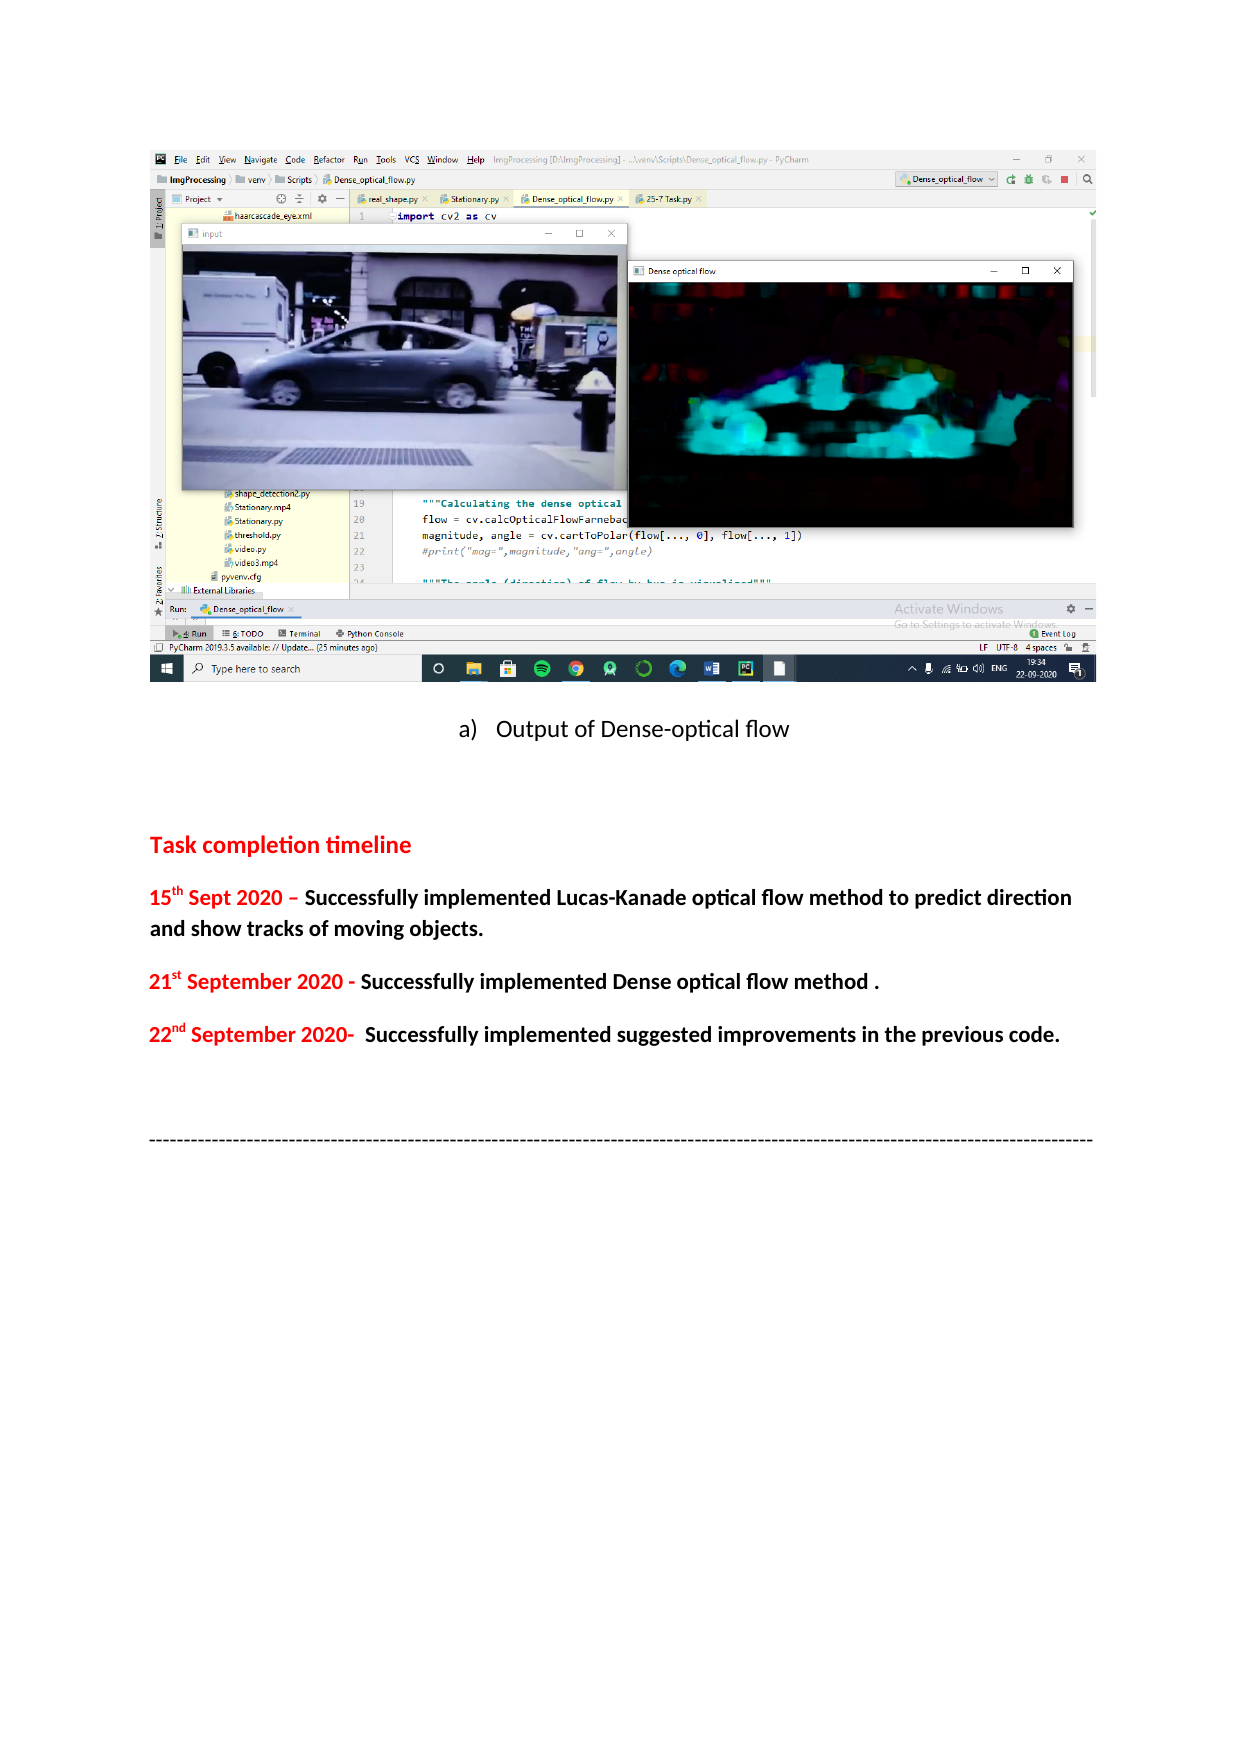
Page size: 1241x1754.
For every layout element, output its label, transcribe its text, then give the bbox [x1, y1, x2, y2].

list Output of Dense-optical flow [152, 713, 1096, 743]
picture [150, 150, 1097, 682]
text 22nd September 2020- Successfully implemented suggested improvements in the previous code. [148, 1020, 1096, 1048]
text Task completion timeline [150, 829, 1096, 860]
text 21st September 2020 - Successfully implemented Dense optical flow method . [148, 967, 1096, 995]
text --------------------------------------------------------------------------------------------------------------------------------------- [148, 1125, 1096, 1153]
text 15th Sept 2020 – Successfully implemented Lucas-Kanade optical flow method to predict direction and show tracks of moving objects. [148, 883, 1096, 942]
